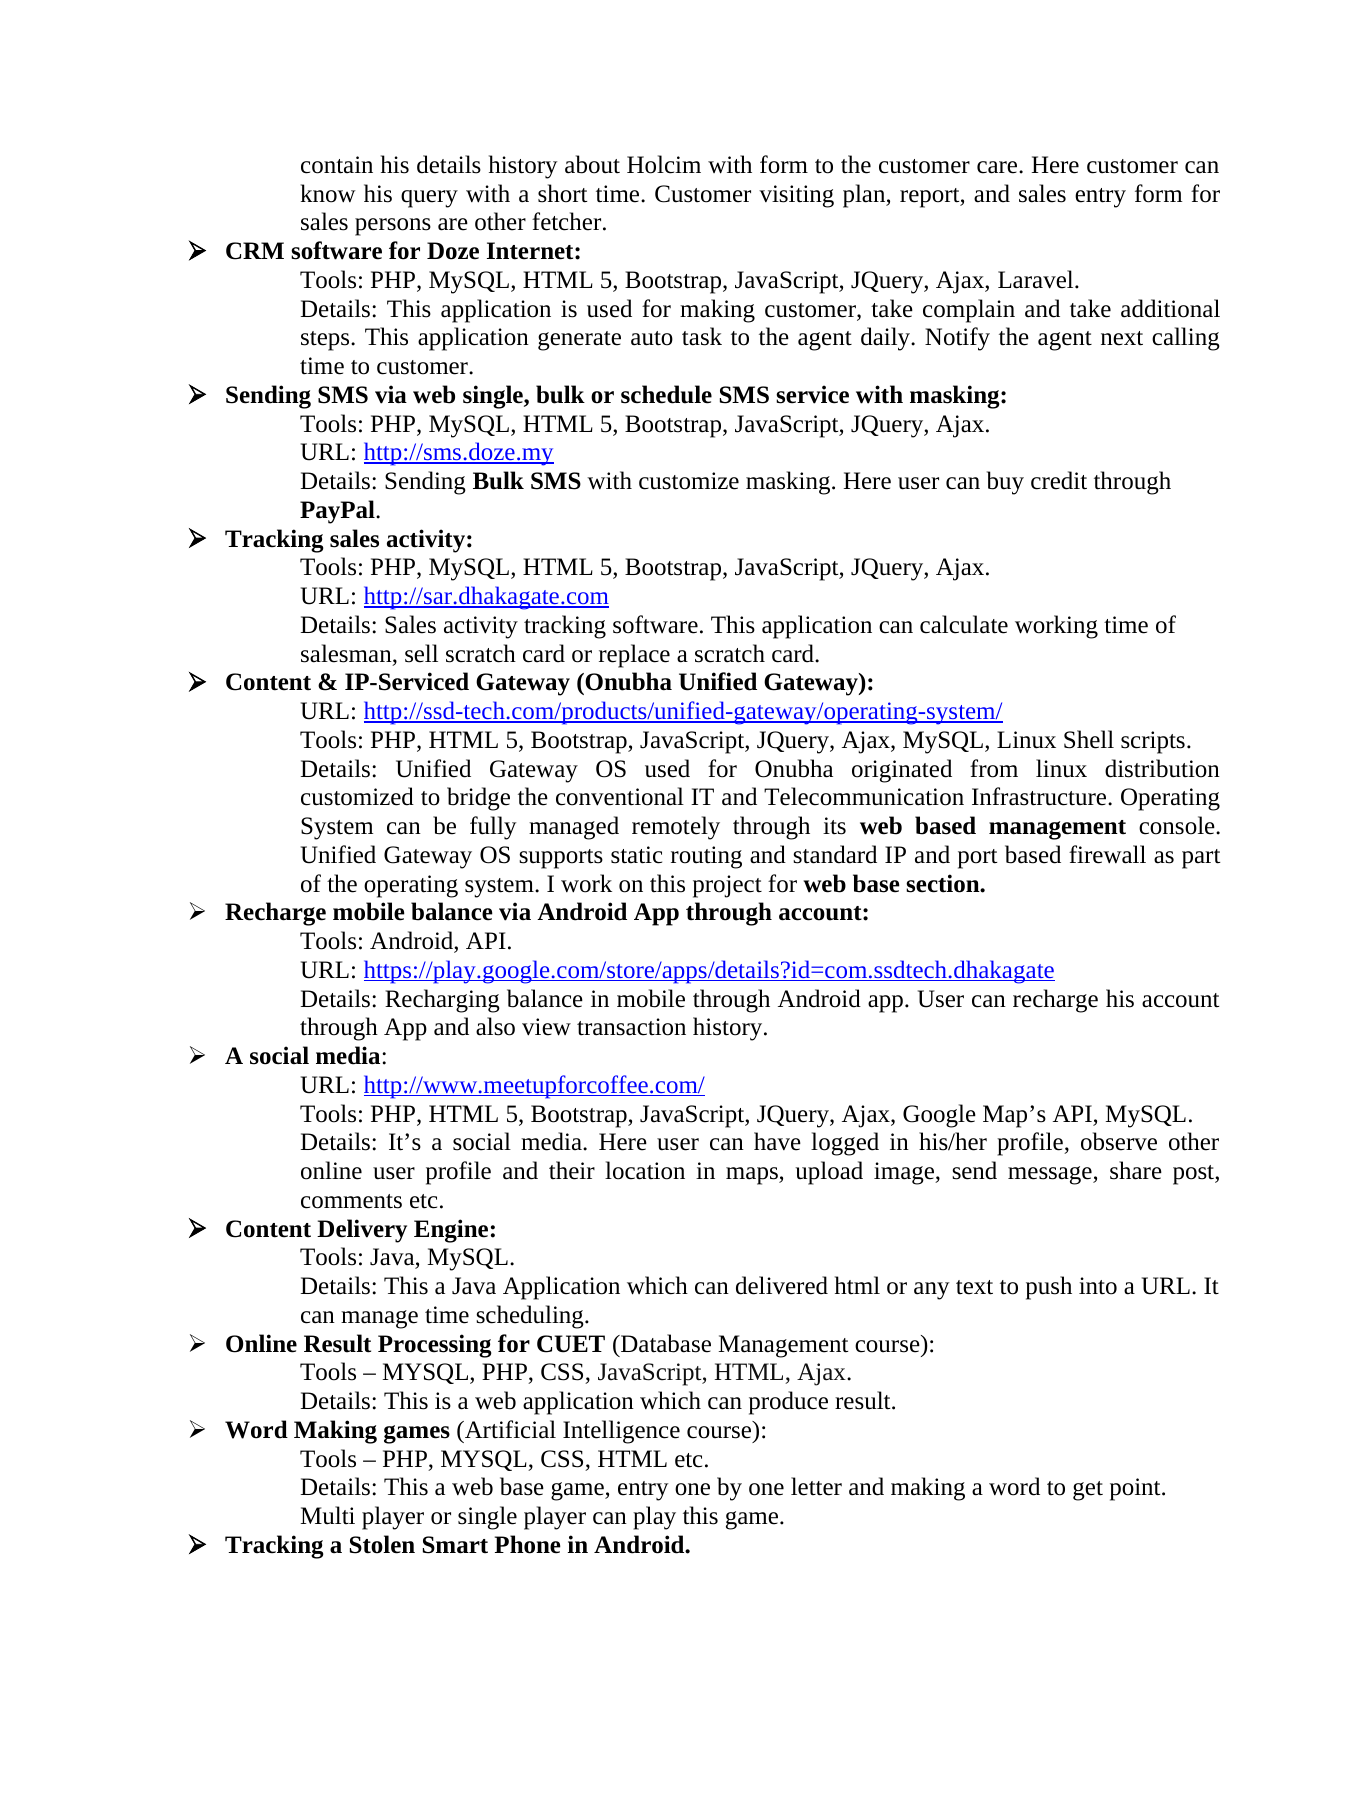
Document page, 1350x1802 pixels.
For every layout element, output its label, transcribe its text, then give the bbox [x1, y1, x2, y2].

text Details: Unified Gateway OS used for Onubha originated from linux distribution customized to bridge the conventional IT and Telecommunication Infrastructure. Operating System can be fully managed remotely through its web based management console. Unified Gateway OS supports static routing and standard IP and port based firewall as part of the operating system. I work on this project for web base section. [300, 754, 1221, 897]
list Online Result Processing for CUET (Database Management course): [187, 1329, 1221, 1357]
text Tools: Java, MySQL. [150, 1242, 1221, 1271]
text Details: Sales activity tracking software. This application can calculate working time of salesman, sell scratch card or replace a scratch card. [300, 610, 1221, 667]
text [300, 150, 1221, 236]
text Details: This a web base game, entry one by one letter and making a word to get point. Multi player or single player can play this game. [300, 1472, 1221, 1530]
list Content & IP-Serviced Gateway (Onubha Unified Gateway): [187, 667, 1221, 696]
text Details: Recharging balance in mobile through Android app. User can recharge his account through App and also view transaction history. [300, 984, 1221, 1041]
list CRM software for Doze Internet: [187, 236, 1221, 265]
text Tools – MYSQL, PHP, CSS, JavaScript, HTML, Ajax. [225, 1357, 1221, 1386]
text URL: http://www.meetupforcoffee.com/ [262, 1070, 1221, 1099]
list Tracking sales activity: [187, 524, 1221, 552]
list A social media: [187, 1041, 1221, 1070]
list Sending SMS via web single, bulk or schedule SMS service with masking: [187, 380, 1221, 409]
text URL: https://play.google.com/store/apps/details?id=com.ssdtech.dhakagate [225, 955, 1221, 984]
text Details: This is a web application which can produce result. [225, 1386, 1221, 1415]
list Word Making games (Artificial Intelligence course): [187, 1415, 1221, 1444]
text Tools: Android, API. [225, 926, 1221, 955]
text Details: It’s a social media. Here user can have logged in his/her profile, observe other online user profile and their location in maps, upload image, send message, share post, comments etc. [300, 1127, 1221, 1214]
text Tools: PHP, MySQL, HTML 5, Bootstrap, JavaScript, JQuery, Ajax, Laravel. [300, 265, 1221, 294]
text Tools: PHP, MySQL, HTML 5, Bootstrap, JavaScript, JQuery, Ajax. [300, 409, 1221, 437]
text Tools: PHP, MySQL, HTML 5, Bootstrap, JavaScript, JQuery, Ajax. [300, 552, 1221, 581]
text URL: http://sar.dhakagate.com [225, 581, 1221, 610]
text Details: Sending Bulk SMS with customize masking. Here user can buy credit through PayPal. [300, 466, 1221, 524]
text Details: This a Java Application which can delivered html or any text to push into a URL. It can manage time scheduling. [300, 1271, 1221, 1329]
list Tracking a Stolen Smart Phone in Android. [187, 1530, 1221, 1559]
text Tools – PHP, MYSQL, CSS, HTML etc. [225, 1444, 1221, 1472]
list Content Delivery Engine: [187, 1214, 1221, 1242]
text URL: http://sms.doze.my [300, 437, 1221, 466]
list Recharge mobile balance via Android App through account: [187, 897, 1221, 926]
text Tools: PHP, HTML 5, Bootstrap, JavaScript, JQuery, Ajax, Google Map’s API, MySQL. [225, 1099, 1221, 1127]
text Tools: PHP, HTML 5, Bootstrap, JavaScript, JQuery, Ajax, MySQL, Linux Shell scripts. [300, 725, 1221, 754]
text URL: http://ssd-tech.com/products/unified-gateway/operating-system/ [300, 696, 1221, 725]
text Details: This application is used for making customer, take complain and take additional steps. This application generate auto task to the agent daily. Notify the agent next calling time to customer. [300, 294, 1221, 380]
